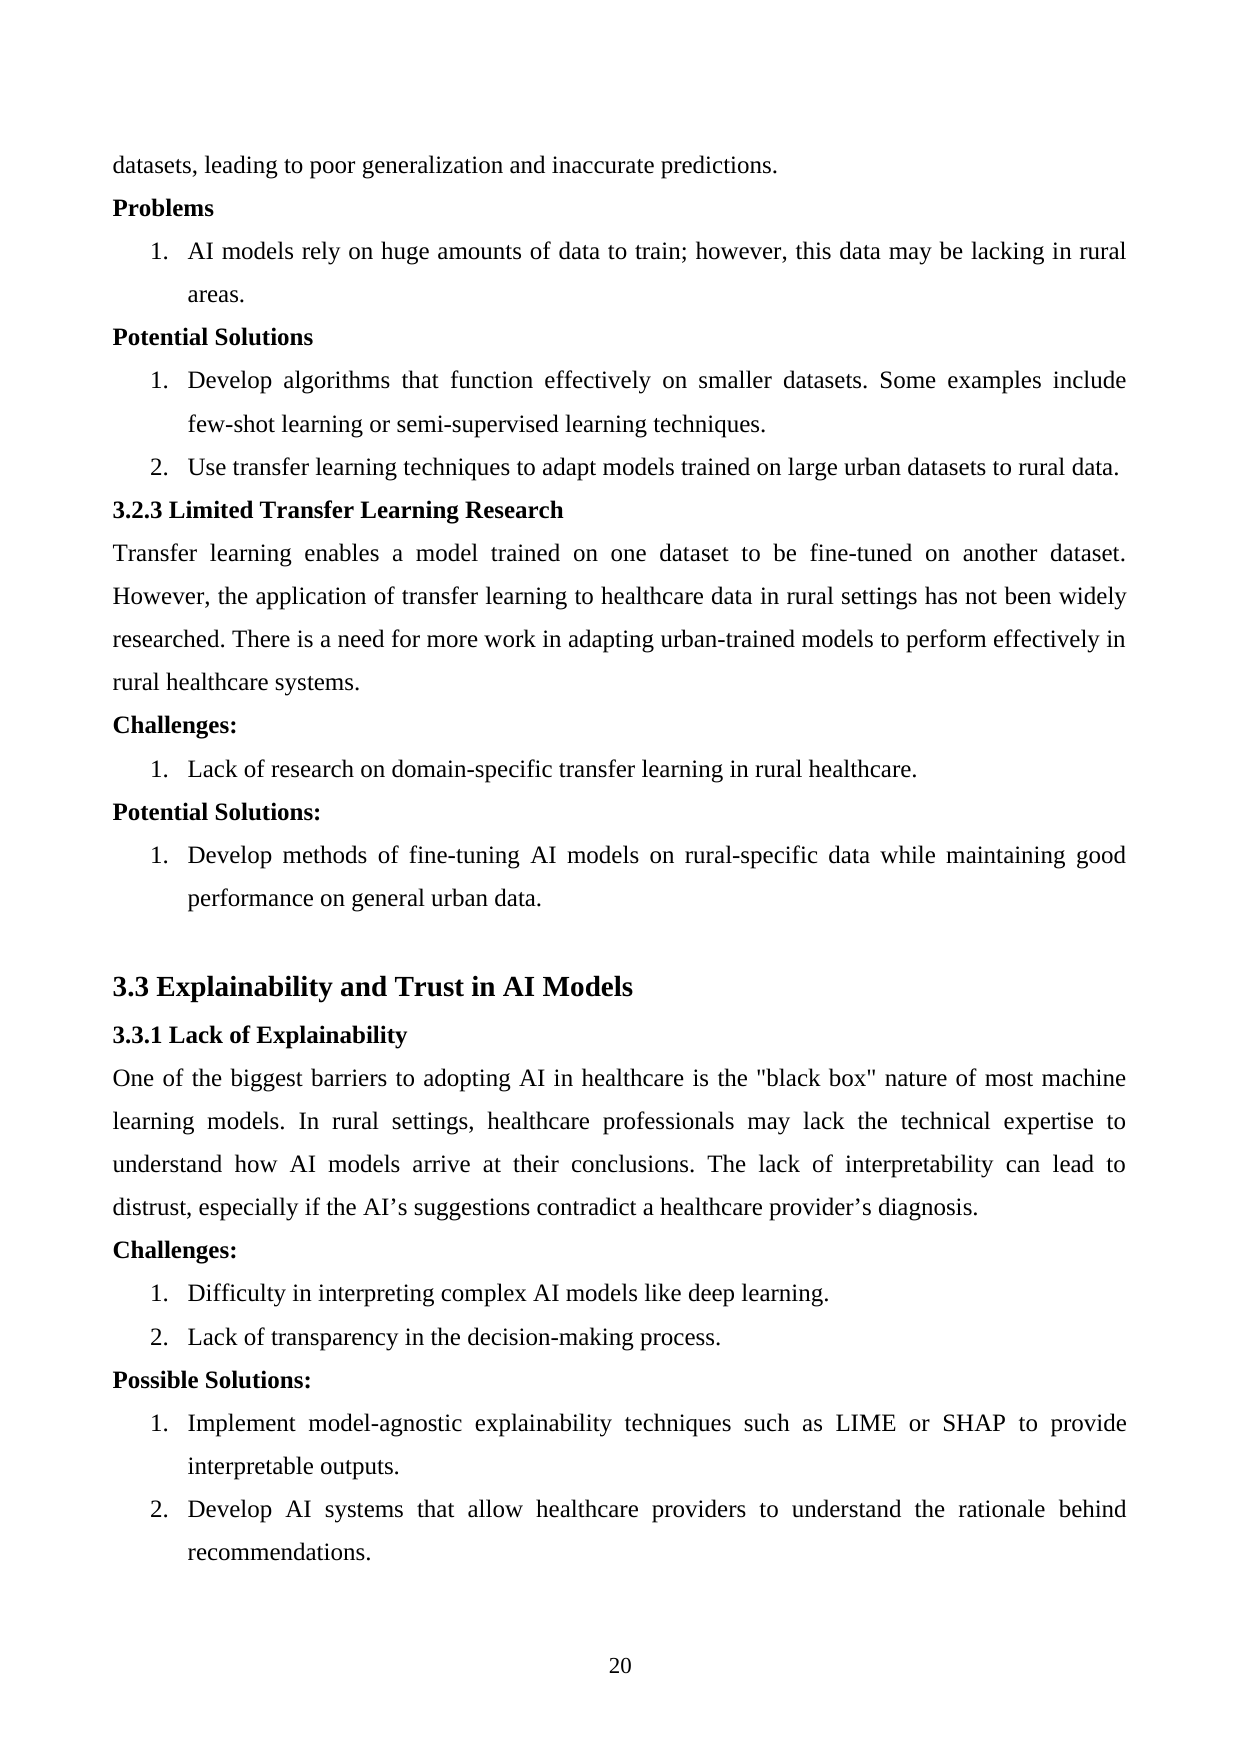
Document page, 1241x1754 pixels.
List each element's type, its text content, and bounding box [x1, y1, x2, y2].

text One of the biggest barriers to adopting AI in healthcare is the "black box" nature of most machine learning models. In rural settings, healthcare professionals may lack the technical expertise to understand how AI models arrive at their conclusions. The lack of interpretability can lead to distrust, especially if the AI’s suggestions contradict a healthcare provider’s diagnosis. [112, 1063, 1128, 1221]
list Difficulty in interpreting complex AI models like deep learning. [150, 1278, 1128, 1307]
text Potential Solutions: [112, 797, 1128, 826]
text Challenges: [112, 1235, 1128, 1264]
text 3.3.1 Lack of Explainability [112, 1020, 1128, 1048]
list AI models rely on huge amounts of data to train; however, this data may be lacking in rural areas. [150, 236, 1128, 308]
list Implement model-agnostic explainability techniques such as LIME or SHAP to provide interpretable outputs. [150, 1408, 1128, 1480]
text 3.2.3 Limited Transfer Learning Research [112, 495, 1128, 524]
list Develop methods of fine-tuning AI models on rural-specific data while maintaining good performance on general urban data. [150, 840, 1128, 912]
list Develop AI systems that allow healthcare providers to understand the rationale behind recommendations. [150, 1494, 1128, 1566]
text Problems [112, 193, 1128, 222]
text 3.3 Explainability and Trust in AI Models [112, 969, 1128, 1003]
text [112, 150, 1128, 179]
text Challenges: [112, 711, 1128, 739]
list Lack of research on domain-specific transfer learning in rural healthcare. [150, 754, 1128, 782]
text Potential Solutions [112, 322, 1128, 351]
text Transfer learning enables a model trained on one dataset to be fine-tuned on another dataset. However, the application of transfer learning to healthcare data in rural settings has not been widely researched. There is a need for more work in adapting urban-trained models to perform effectively in rural healthcare systems. [112, 538, 1128, 696]
text Possible Solutions: [112, 1365, 1128, 1393]
list Use transfer learning techniques to adapt models trained on large urban datasets to rural data. [150, 452, 1128, 481]
list Lack of transparency in the decision-making process. [150, 1322, 1128, 1350]
list Develop algorithms that function effectively on smaller datasets. Some examples include few-shot learning or semi-supervised learning techniques. [150, 366, 1128, 437]
